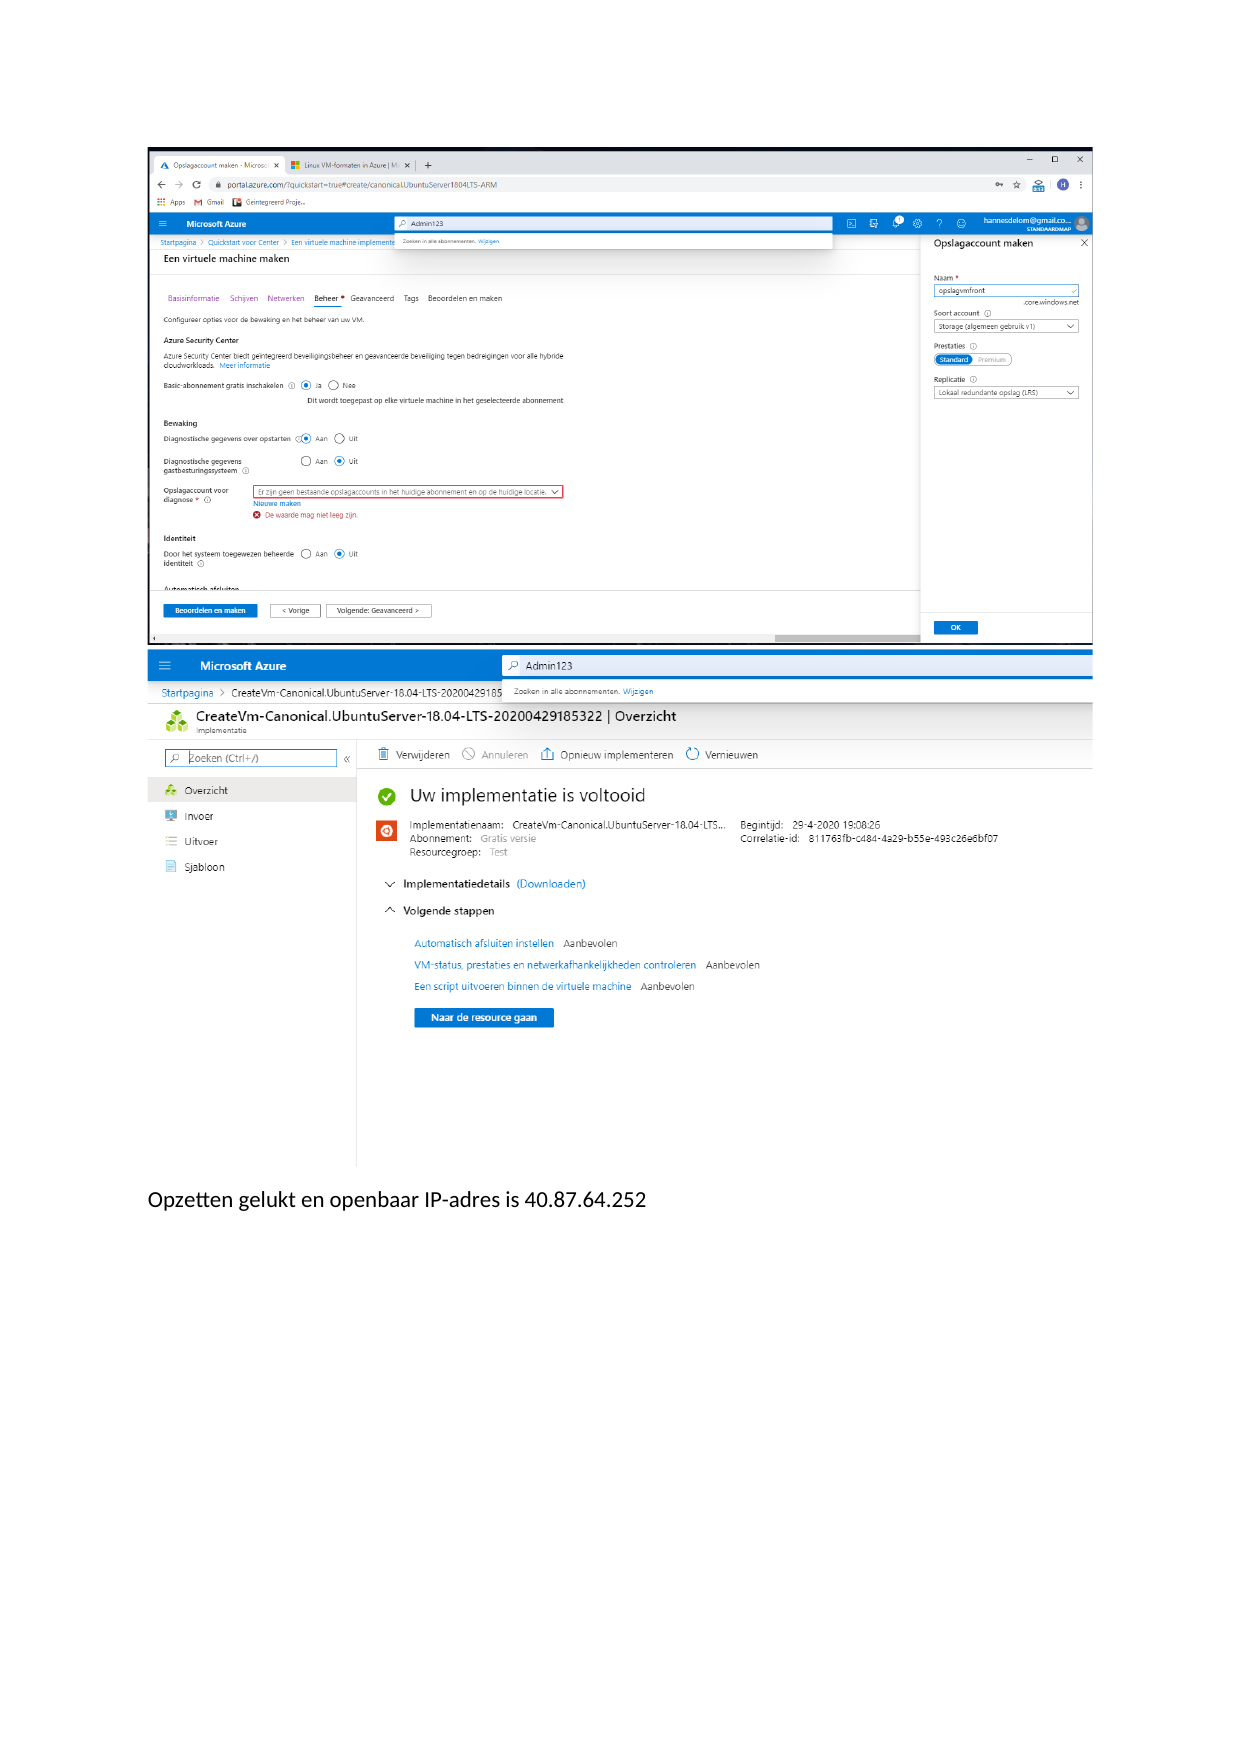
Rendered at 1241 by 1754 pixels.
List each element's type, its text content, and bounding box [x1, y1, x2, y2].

picture [147, 646, 1093, 1167]
picture [147, 147, 1093, 645]
text Opzetten gelukt en openbaar IP-adres is 40.87.64.252 [148, 1185, 1093, 1213]
